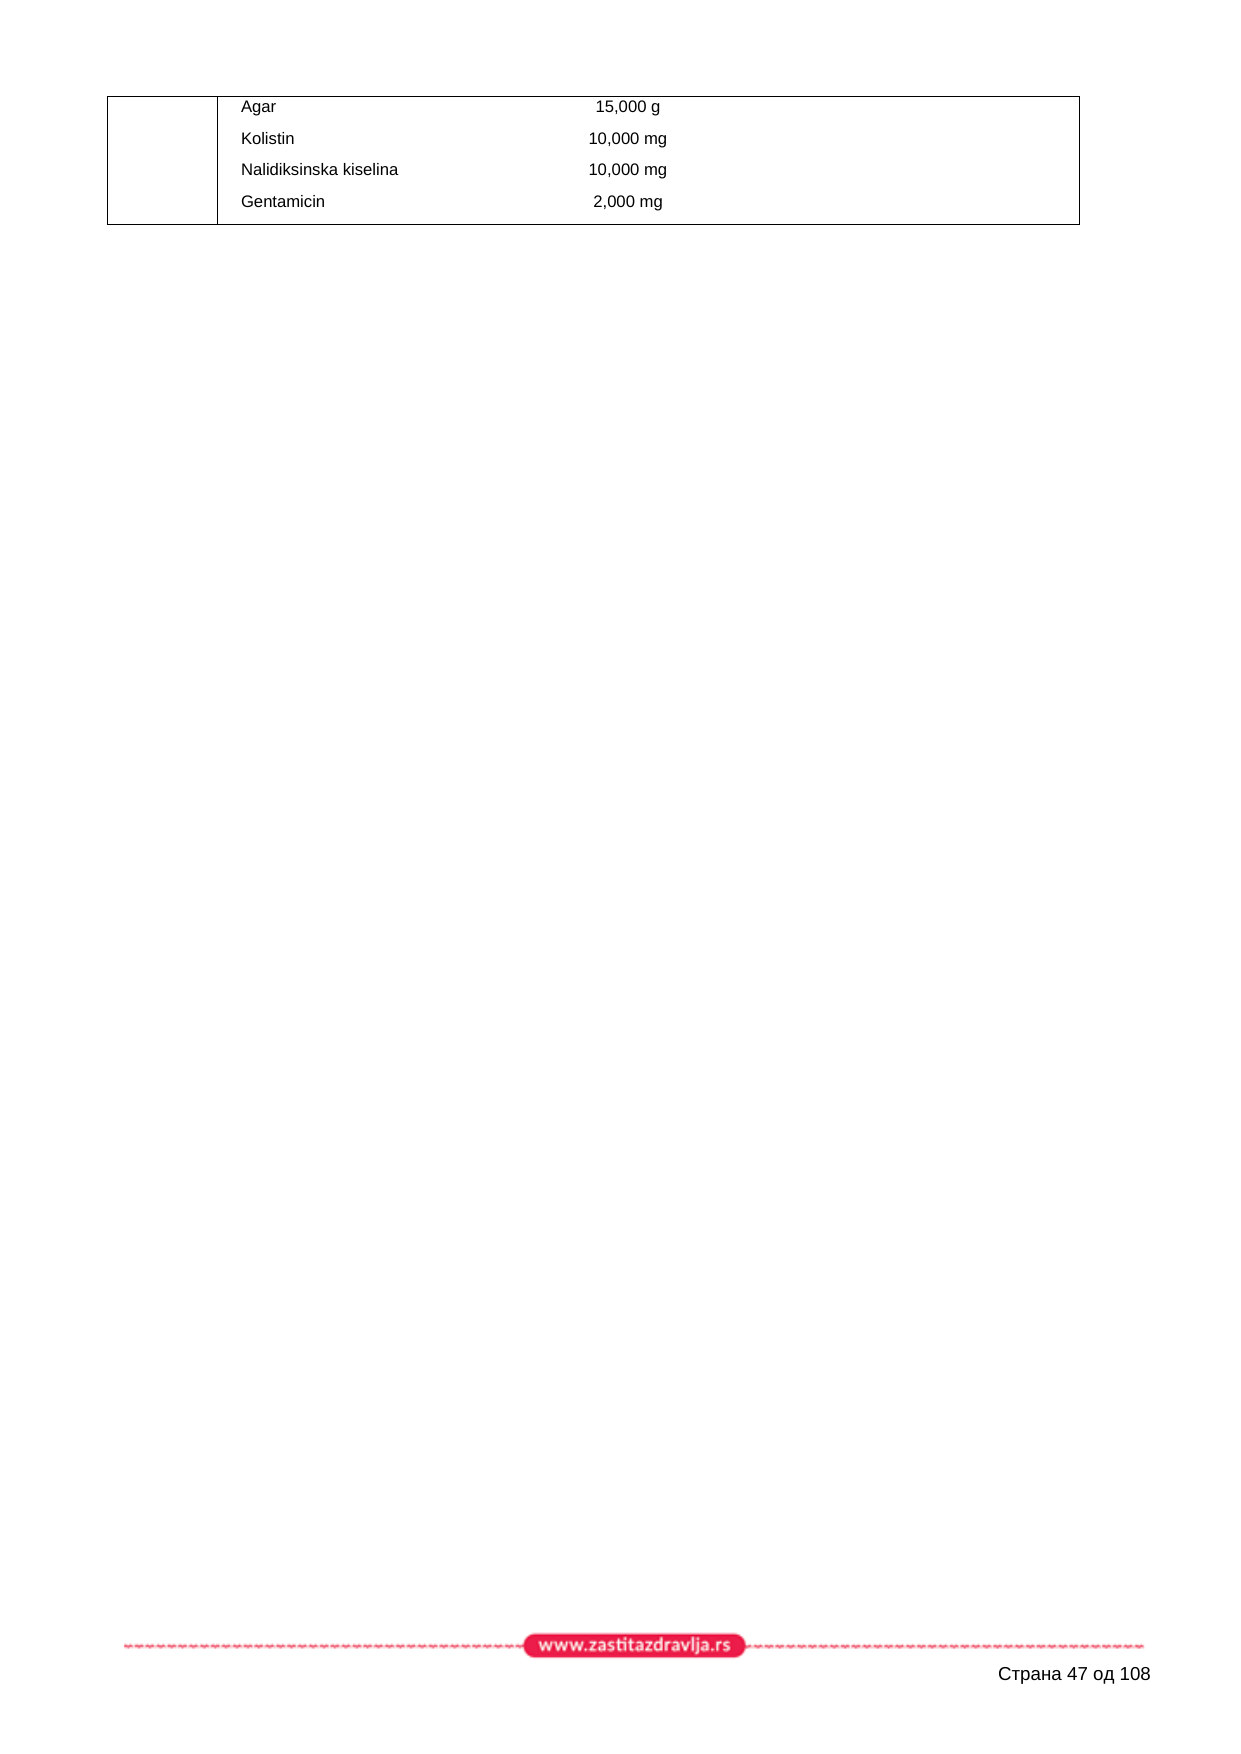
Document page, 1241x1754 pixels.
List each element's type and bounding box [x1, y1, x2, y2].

picture [123, 1628, 1146, 1663]
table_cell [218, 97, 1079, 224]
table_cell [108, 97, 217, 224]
